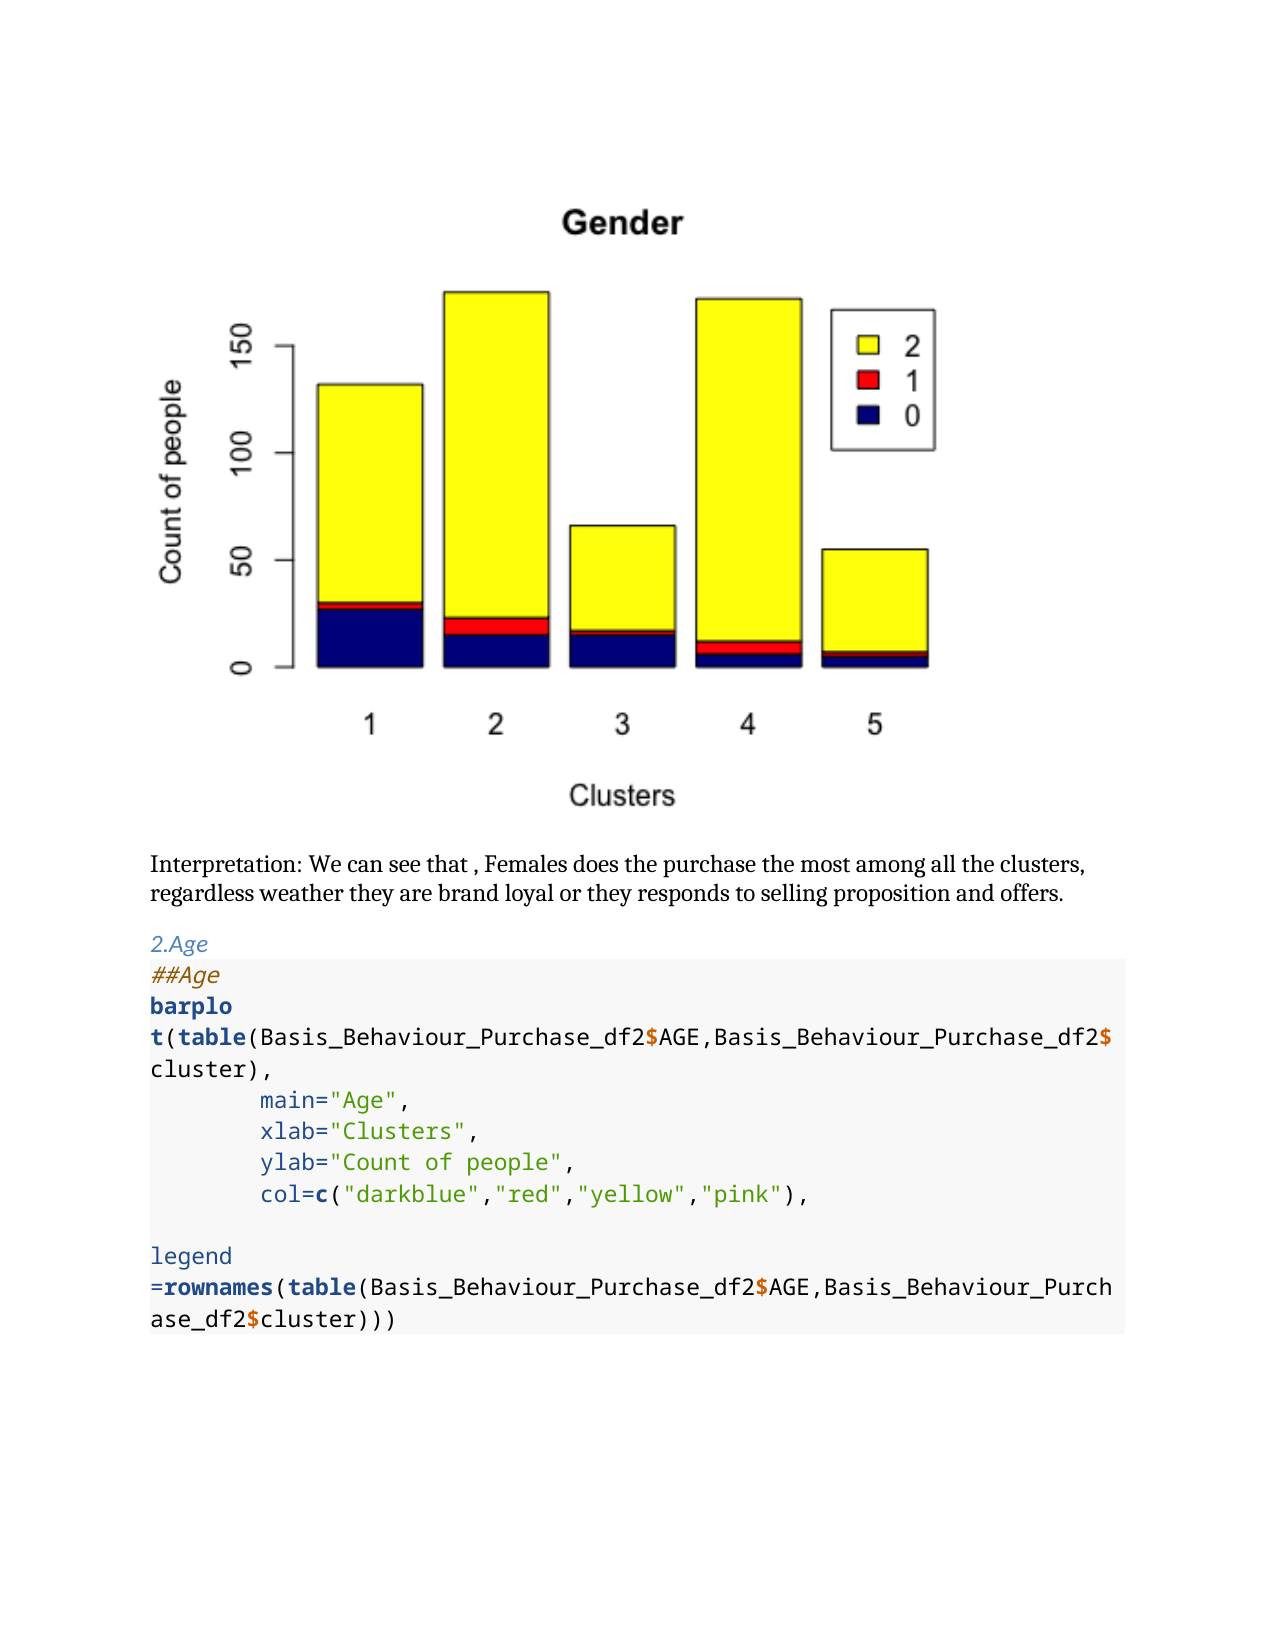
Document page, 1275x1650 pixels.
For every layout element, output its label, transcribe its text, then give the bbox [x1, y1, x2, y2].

picture [150, 150, 1025, 850]
subtitle 2.Age [150, 928, 1125, 959]
text ##Age barplot(table(Basis_Behaviour_Purchase_df2$AGE,Basis_Behaviour_Purchase_df2$cluster), main="Age", xlab="Clusters", ylab="Count of people", col=c("darkblue","red","yellow","pink"), legend=rownames(table(Basis_Behaviour_Purchase_df2$AGE,Basis_Behaviour_Purchase_df2$cluster))) [150, 959, 1125, 1334]
